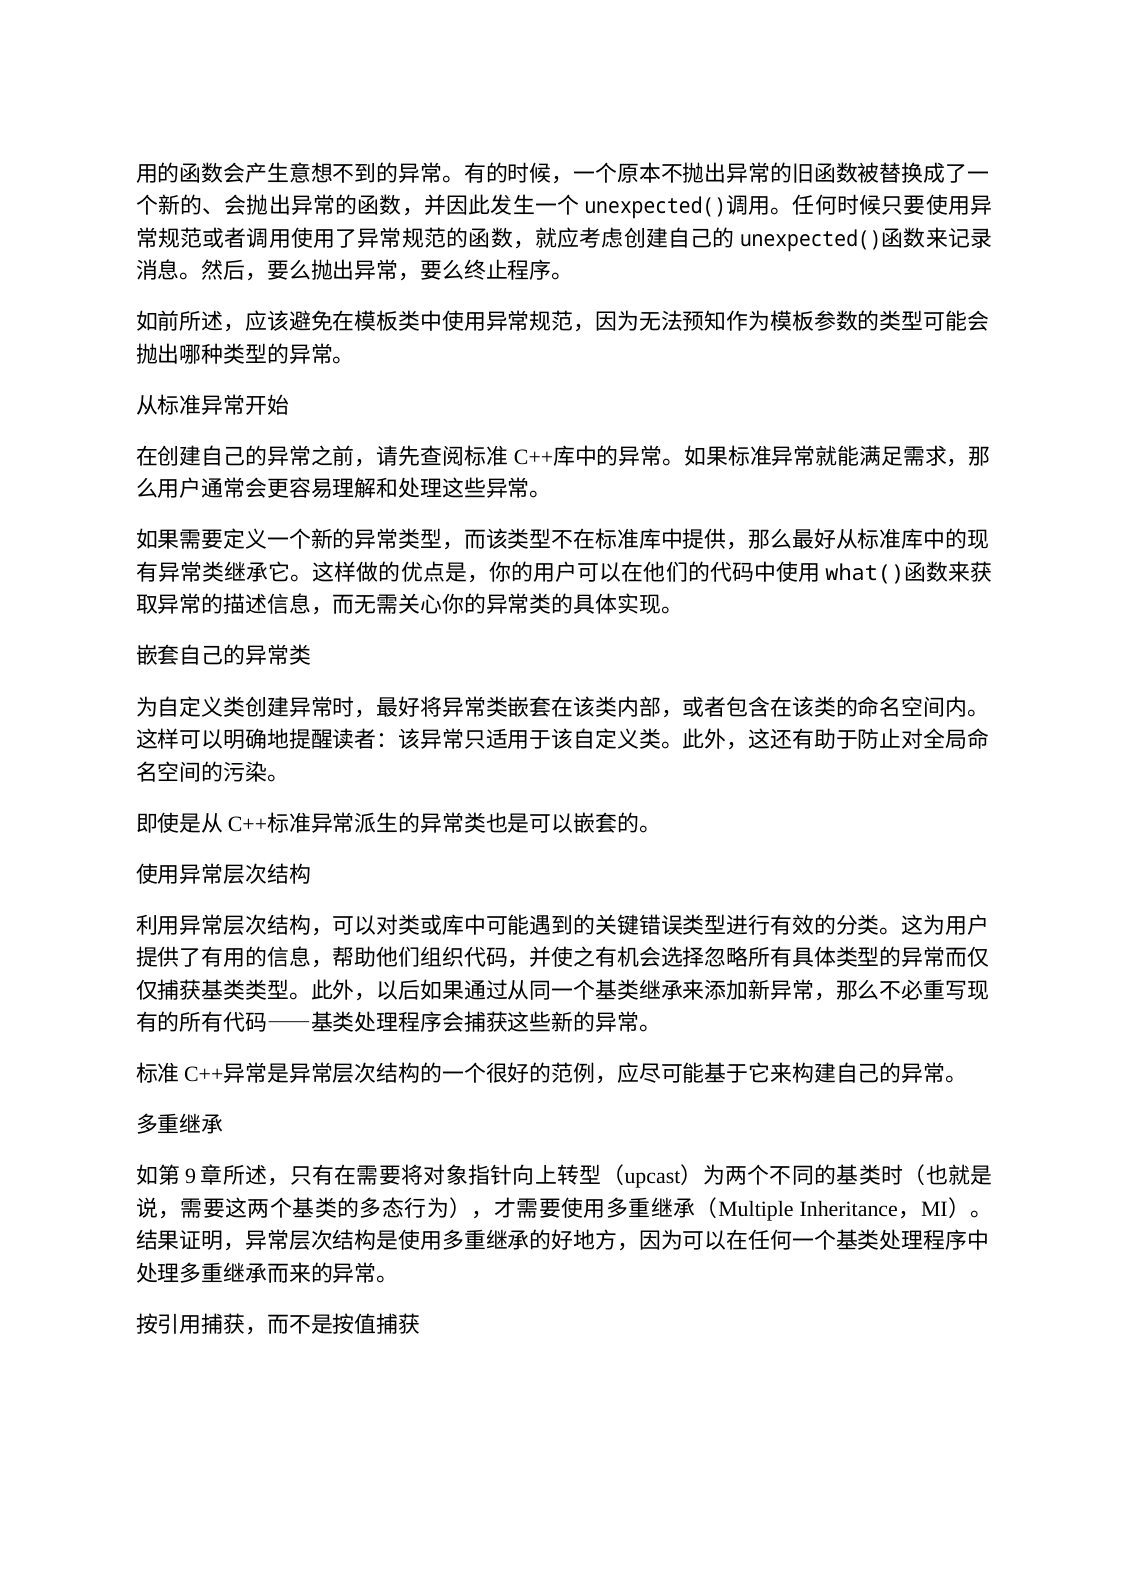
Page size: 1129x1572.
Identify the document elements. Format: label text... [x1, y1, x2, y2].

text 如第9章所述，只有在需要将对象指针向上转型（upcast）为两个不同的基类时（也就是说，需要这两个基类的多态行为），才需要使用多重继承（Multiple Inheritance，MI）。结果证明，异常层次结构是使用多重继承的好地方，因为可以在任何一个基类处理程序中处理多重继承而来的异常。 [136, 1157, 992, 1287]
text 为自定义类创建异常时，最好将异常类嵌套在该类内部，或者包含在该类的命名空间内。这样可以明确地提醒读者：该异常只适用于该自定义类。此外，这还有助于防止对全局命名空间的污染。 [136, 689, 992, 786]
text 如果需要定义一个新的异常类型，而该类型不在标准库中提供，那么最好从标准库中的现有异常类继承它。这样做的优点是，你的用户可以在他们的代码中使用what()函数来获取异常的描述信息，而无需关心你的异常类的具体实现。 [136, 522, 992, 619]
text 多重继承 [136, 1106, 992, 1139]
text 按引用捕获，而不是按值捕获 [136, 1306, 992, 1338]
text 即使是从C++标准异常派生的异常类也是可以嵌套的。 [136, 805, 992, 837]
text 在创建自己的异常之前，请先查阅标准C++库中的异常。如果标准异常就能满足需求，那么用户通常会更容易理解和处理这些异常。 [136, 438, 992, 503]
text 利用异常层次结构，可以对类或库中可能遇到的关键错误类型进行有效的分类。这为用户提供了有用的信息，帮助他们组织代码，并使之有机会选择忽略所有具体类型的异常而仅仅捕获基类类型。此外，以后如果通过从同一个基类继承来添加新异常，那么不必重写现有的所有代码——基类处理程序会捕获这些新的异常。 [136, 907, 992, 1037]
text 若只是检查代码，那么并不能总是预见到特定函数将会引发哪些异常。有的时候，它所调用的函数会产生意想不到的异常。有的时候，一个原本不抛出异常的旧函数被替换成了一个新的、会抛出异常的函数，并因此发生一个unexpected()调用。任何时候只要使用异常规范或者调用使用了异常规范的函数，就应考虑创建自己的unexpected()函数来记录消息。然后，要么抛出异常，要么终止程序。 [136, 155, 992, 285]
text 使用异常层次结构 [136, 856, 992, 888]
text 嵌套自己的异常类 [136, 638, 992, 670]
text 标准C++异常是异常层次结构的一个很好的范例，应尽可能基于它来构建自己的异常。 [136, 1055, 992, 1088]
text 从标准异常开始 [136, 387, 992, 419]
text 如前所述，应该避免在模板类中使用异常规范，因为无法预知作为模板参数的类型可能会抛出哪种类型的异常。 [136, 303, 992, 368]
